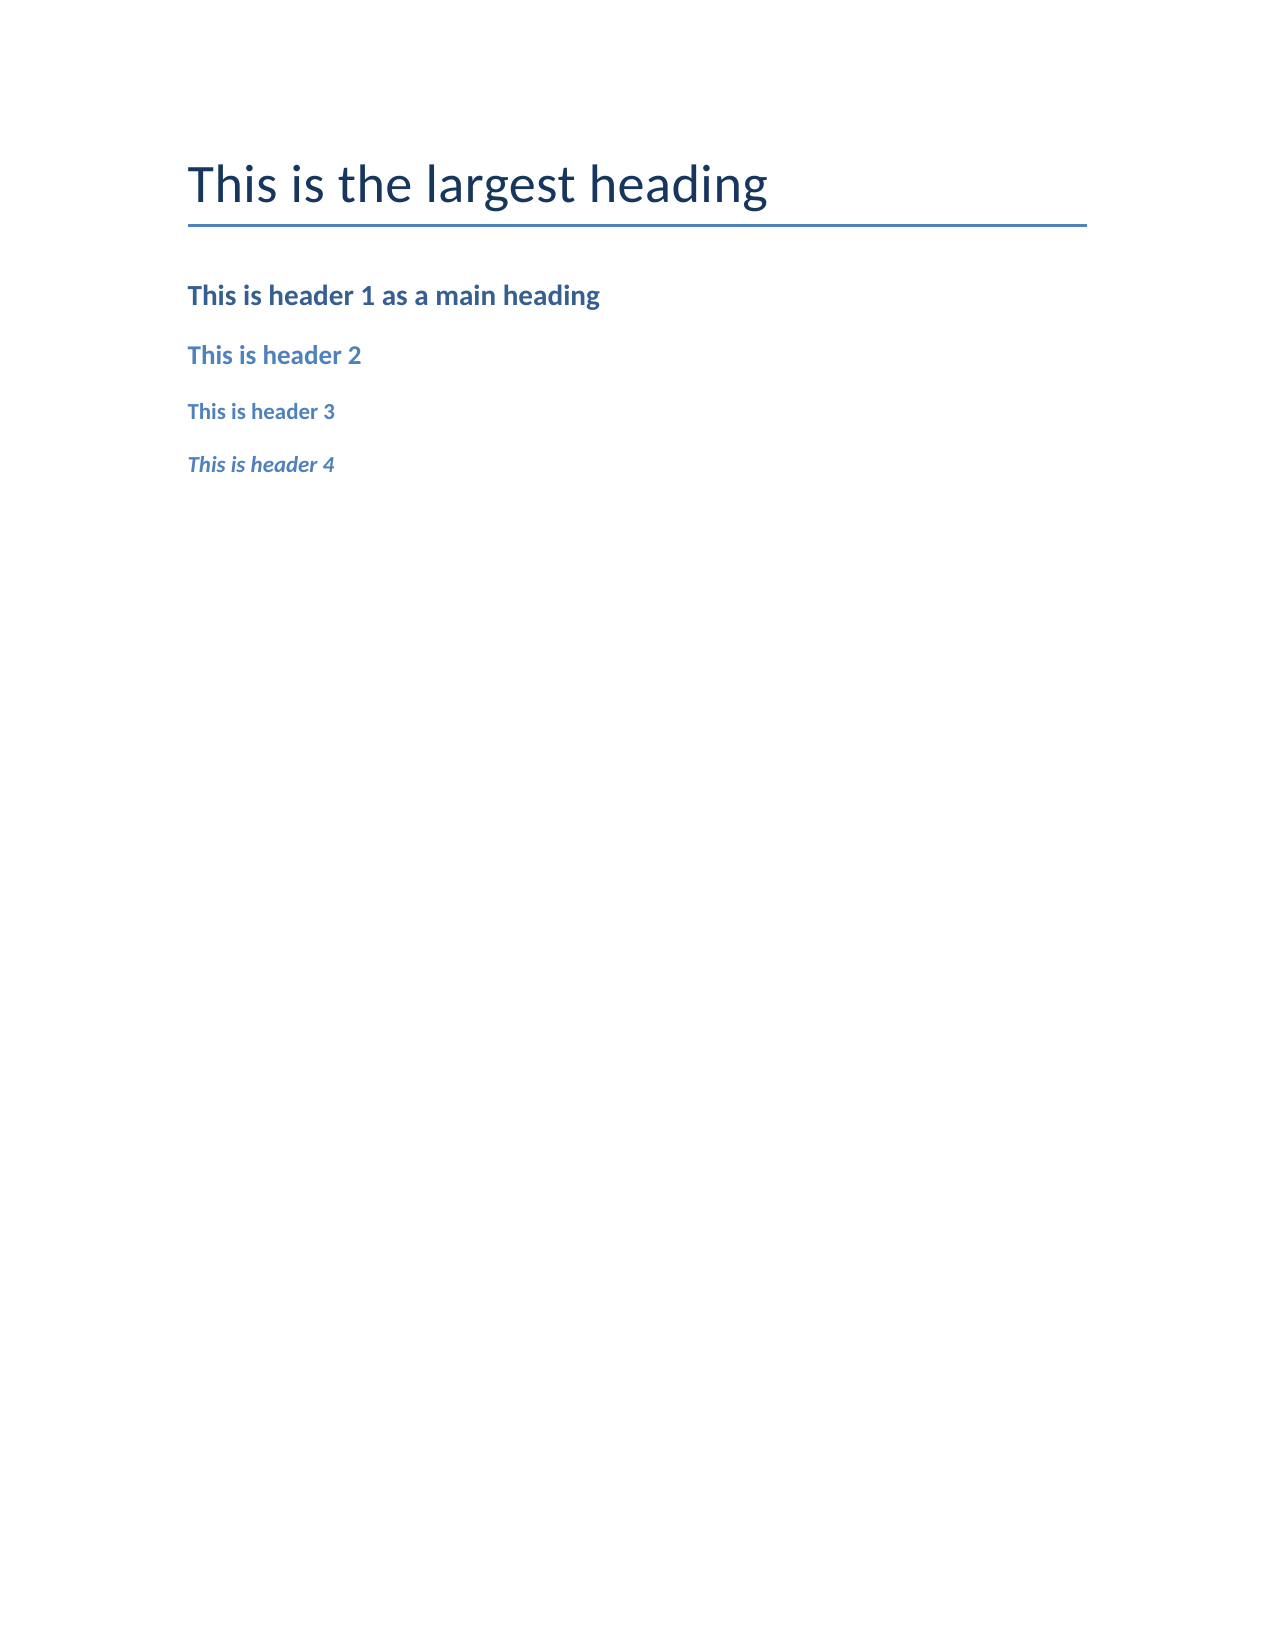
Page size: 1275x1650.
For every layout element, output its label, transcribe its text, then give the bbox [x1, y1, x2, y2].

subtitle This is header 1 as a main heading [187, 277, 1087, 312]
subtitle This is header 3 [187, 397, 1087, 425]
subtitle This is header 2 [187, 338, 1087, 371]
title This is the largest heading [187, 150, 1087, 227]
subtitle This is header 4 [187, 450, 1087, 478]
